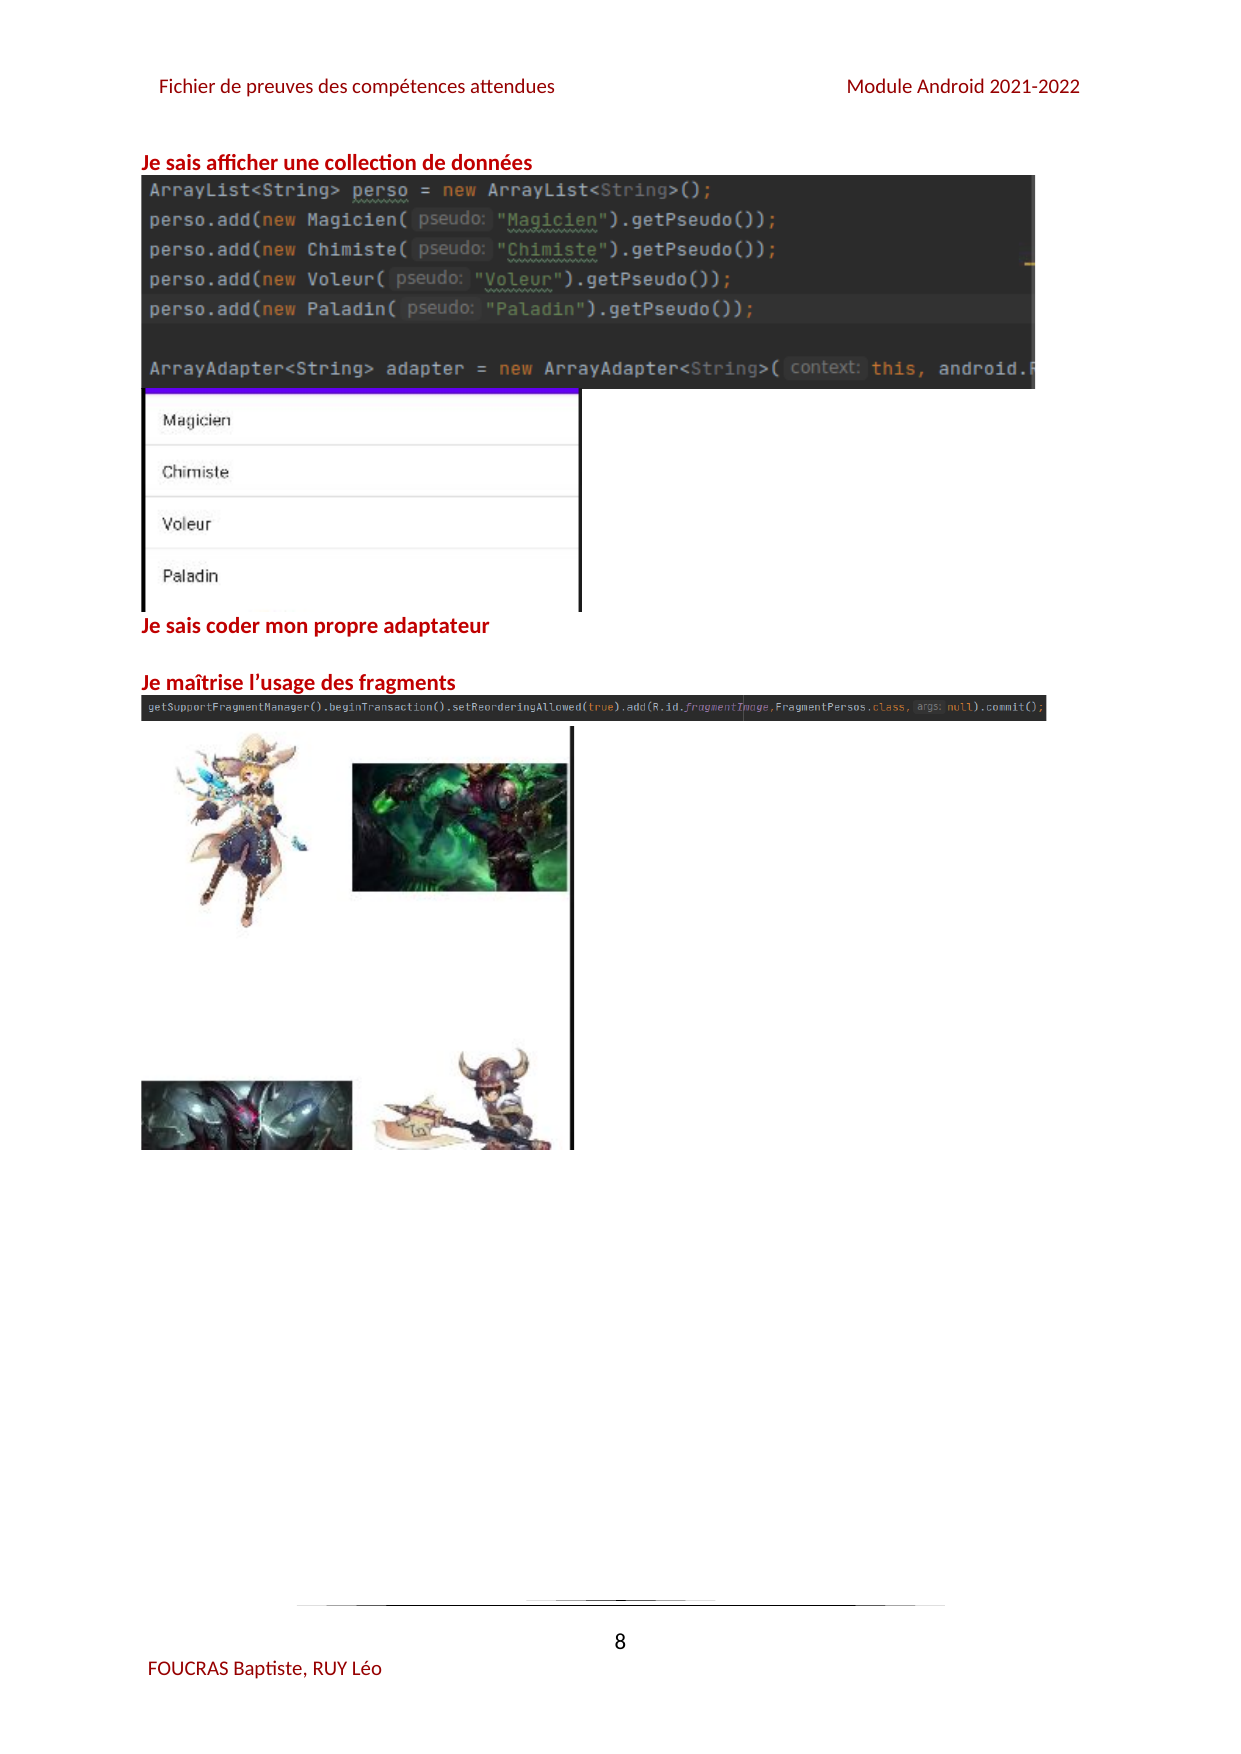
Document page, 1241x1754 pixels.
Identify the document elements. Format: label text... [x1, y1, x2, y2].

table_header Je sais afficher une collection de données [130, 148, 1204, 612]
picture [141, 695, 1047, 721]
table_cell Je maîtrise l’usage des fragments [130, 668, 1204, 1149]
picture [141, 726, 575, 1150]
table_cell Je sais coder mon propre adaptateur [130, 612, 1204, 668]
picture [141, 175, 1035, 612]
